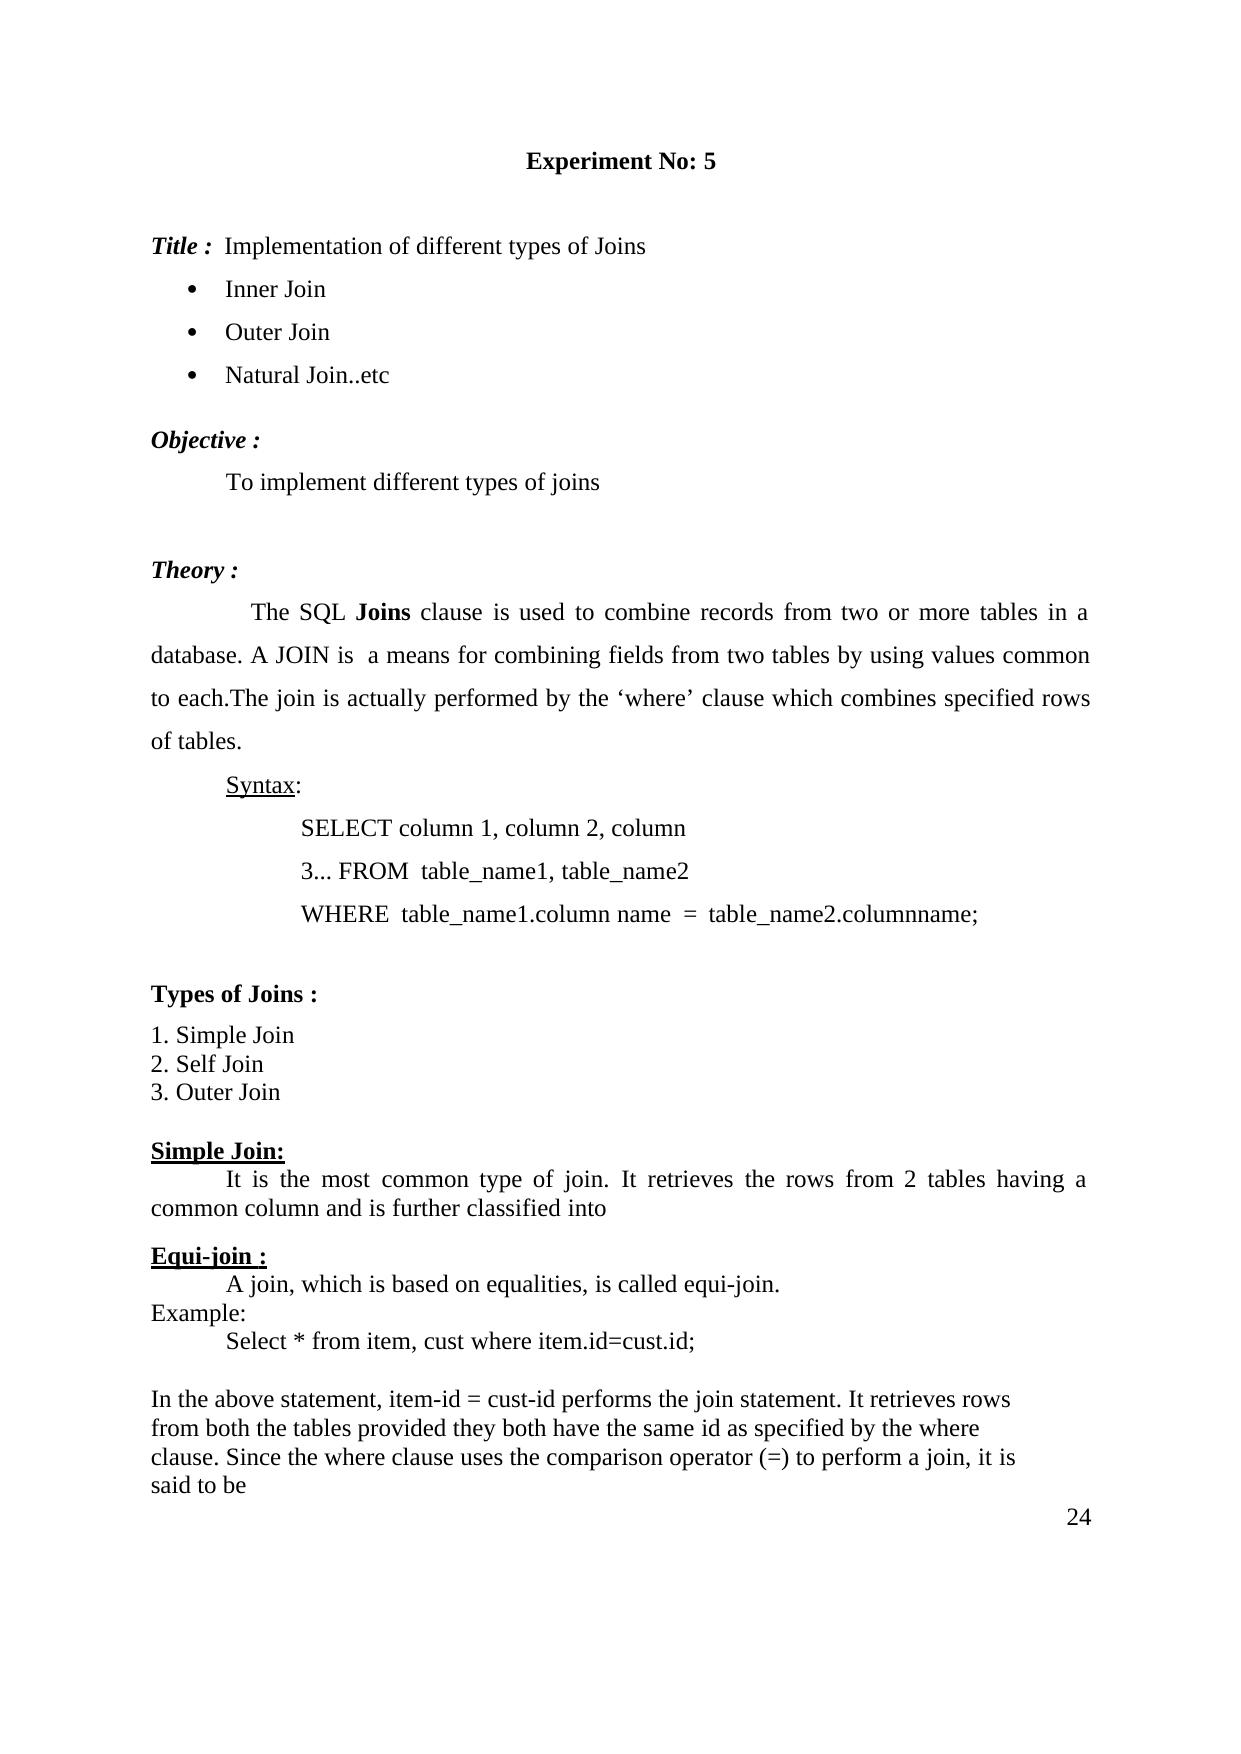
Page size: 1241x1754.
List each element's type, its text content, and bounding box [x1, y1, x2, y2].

subtitle Types of Joins : [151, 979, 1157, 1007]
text It is the most common type of join. It retrieves the rows from 2 tables having a common column and is further classified into [151, 1165, 1157, 1221]
text In the above statement, item-id = cust-id performs the join statement. It retrieves rows from both the tables provided they both have the same id as specified by the where clause. Since the where clause uses the comparison operator (=) to perform a join, it is said to be [151, 1384, 1054, 1499]
text Select * from item, cust where item.id=cust.id; [226, 1327, 1157, 1356]
list Inner Join [188, 274, 1157, 303]
list Natural Join..etc [188, 360, 1157, 389]
text SELECT column 1, column 2, column 3... FROM table_name1, table_name2 [301, 813, 723, 885]
subtitle Simple Join: [151, 1136, 1157, 1165]
subtitle Equi-join : [151, 1242, 1157, 1270]
text To implement different types of joins [226, 467, 1157, 496]
text Example: [151, 1299, 1157, 1327]
text WHERE table_name1.column name = table_name2.columnname; [301, 899, 1157, 928]
text Title : Implementation of different types of Joins [151, 231, 1157, 259]
subtitle Experiment No: 5 [208, 146, 1033, 174]
list Outer Join [188, 317, 1157, 346]
list Simple Join [150, 1021, 1157, 1049]
subtitle Theory : [151, 555, 1157, 584]
list Self Join [150, 1049, 1157, 1078]
subtitle Objective : [151, 425, 1157, 454]
text The SQL Joins clause is used to combine records from two or more tables in a [251, 597, 1157, 626]
text Syntax: [226, 770, 1157, 799]
list Outer Join [150, 1078, 1157, 1106]
text A join, which is based on equalities, is called equi-join. [226, 1270, 1157, 1299]
text database. A JOIN is a means for combining fields from two tables by using values common to each.The join is actually performed by the ‘where’ clause which combines specified rows of tables. [151, 640, 1091, 755]
